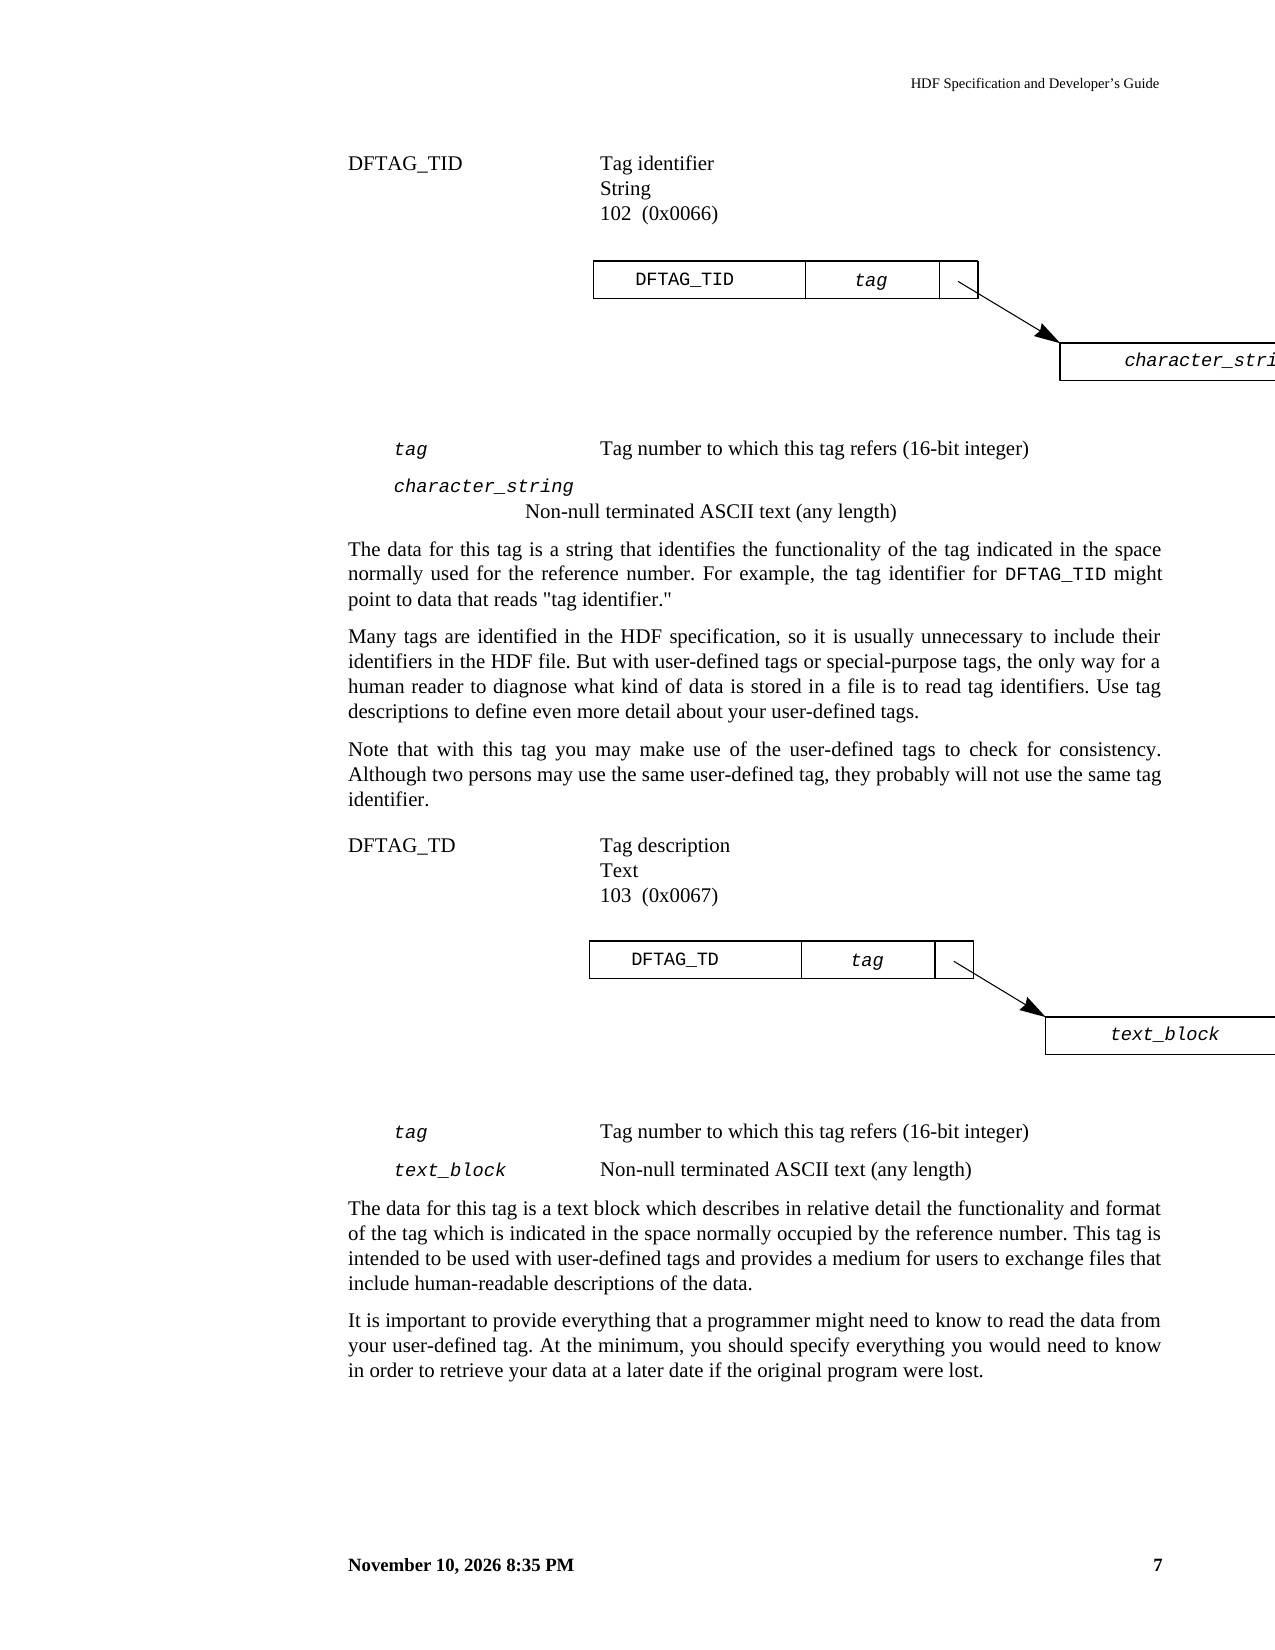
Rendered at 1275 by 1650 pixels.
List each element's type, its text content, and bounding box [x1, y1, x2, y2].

list tag Tag number to which this tag refers (16-bit integer) [394, 436, 1162, 461]
text Note that with this tag you may make use of the user-defined tags to check for consistency. Although two persons may use the same user-defined tag, they probably will not use the same tag identifier. [348, 736, 1162, 811]
list text_block Non-null terminated ASCII text (any length) [394, 1157, 1162, 1182]
text It is important to provide everything that a programmer might need to know to read the data from your user-defined tag. At the minimum, you should specify everything you would need to know in order to retrieve your data at a later date if the original program were lost. [348, 1307, 1162, 1382]
list tag Tag number to which this tag refers (16-bit integer) [394, 1119, 1162, 1144]
text DFTAG_TD Tag description Text 103 (0x0067) [348, 832, 1162, 907]
text DFTAG_TID Tag identifier String 102 (0x0066) [348, 150, 1162, 225]
text The data for this tag is a text block which describes in relative detail the functionality and format of the tag which is indicated in the space normally occupied by the reference number. This tag is intended to be used with user-defined tags and provides a medium for users to exchange files that include human-readable descriptions of the data. [348, 1194, 1162, 1294]
text The data for this tag is a string that identifies the functionality of the tag indicated in the space normally used for the reference number. For example, the tag identifier for DFTAG_TID might point to data that reads "tag identifier." [348, 536, 1162, 611]
list character_string Non-null terminated ASCII text (any length) [394, 473, 1162, 523]
text Many tags are identified in the HDF specification, so it is usually unnecessary to include their identifiers in the HDF file. But with user-defined tags or special-purpose tags, the only way for a human reader to diagnose what kind of data is stored in a file is to read tag identifiers. Use tag descriptions to define even more detail about your user-defined tags. [348, 623, 1162, 723]
